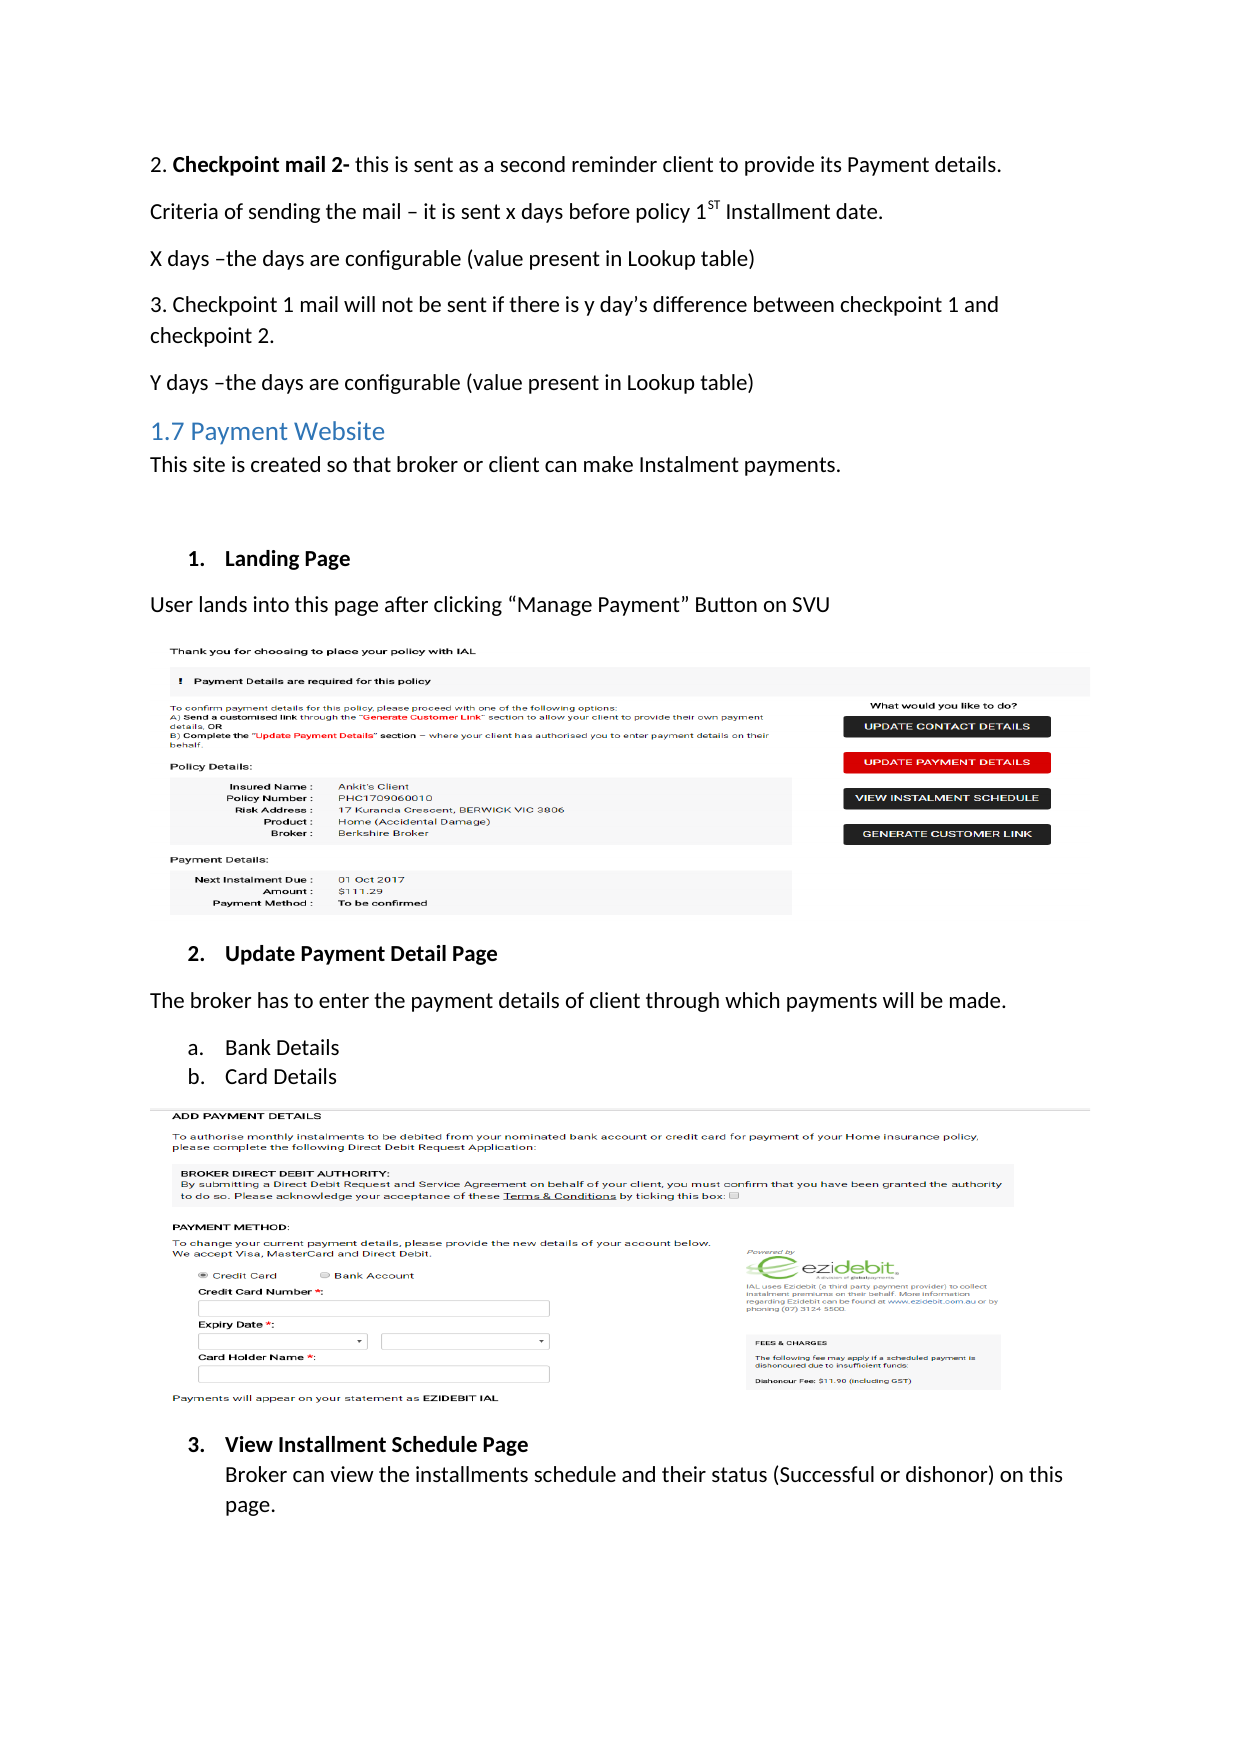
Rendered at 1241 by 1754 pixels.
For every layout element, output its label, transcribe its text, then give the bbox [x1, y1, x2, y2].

text This site is created so that broker or client can make Instalment payments. [150, 450, 1090, 478]
text X days –the days are configurable (value present in Lookup table) [150, 244, 1090, 272]
picture [150, 637, 1091, 921]
text Criteria of sending the mail – it is sent x days before policy 1ST Installment date. [150, 197, 1090, 225]
text 2. Checkpoint mail 2- this is sent as a second reminder client to provide its Payment details. [150, 150, 1090, 178]
list Update Payment Detail Page [187, 939, 1090, 967]
text User lands into this page after clicking “Manage Payment” Button on SVU [150, 590, 1090, 618]
list Bank Details [187, 1033, 1090, 1061]
subtitle 1.7 Payment Website [150, 414, 1090, 448]
text The broker has to enter the payment details of client through which payments will be made. [150, 986, 1090, 1014]
list Card Details [187, 1062, 1090, 1090]
picture [150, 1108, 1091, 1412]
list Landing Page [187, 544, 1090, 572]
list Broker can view the installments schedule and their status (Successful or dishonor) on this page. [225, 1460, 1090, 1518]
list View Installment Schedule Page [187, 1431, 1090, 1458]
text Y days –the days are configurable (value present in Lookup table) [150, 368, 1090, 396]
text 3. Checkpoint 1 mail will not be sent if there is y day’s difference between checkpoint 1 and checkpoint 2. [150, 291, 1090, 349]
